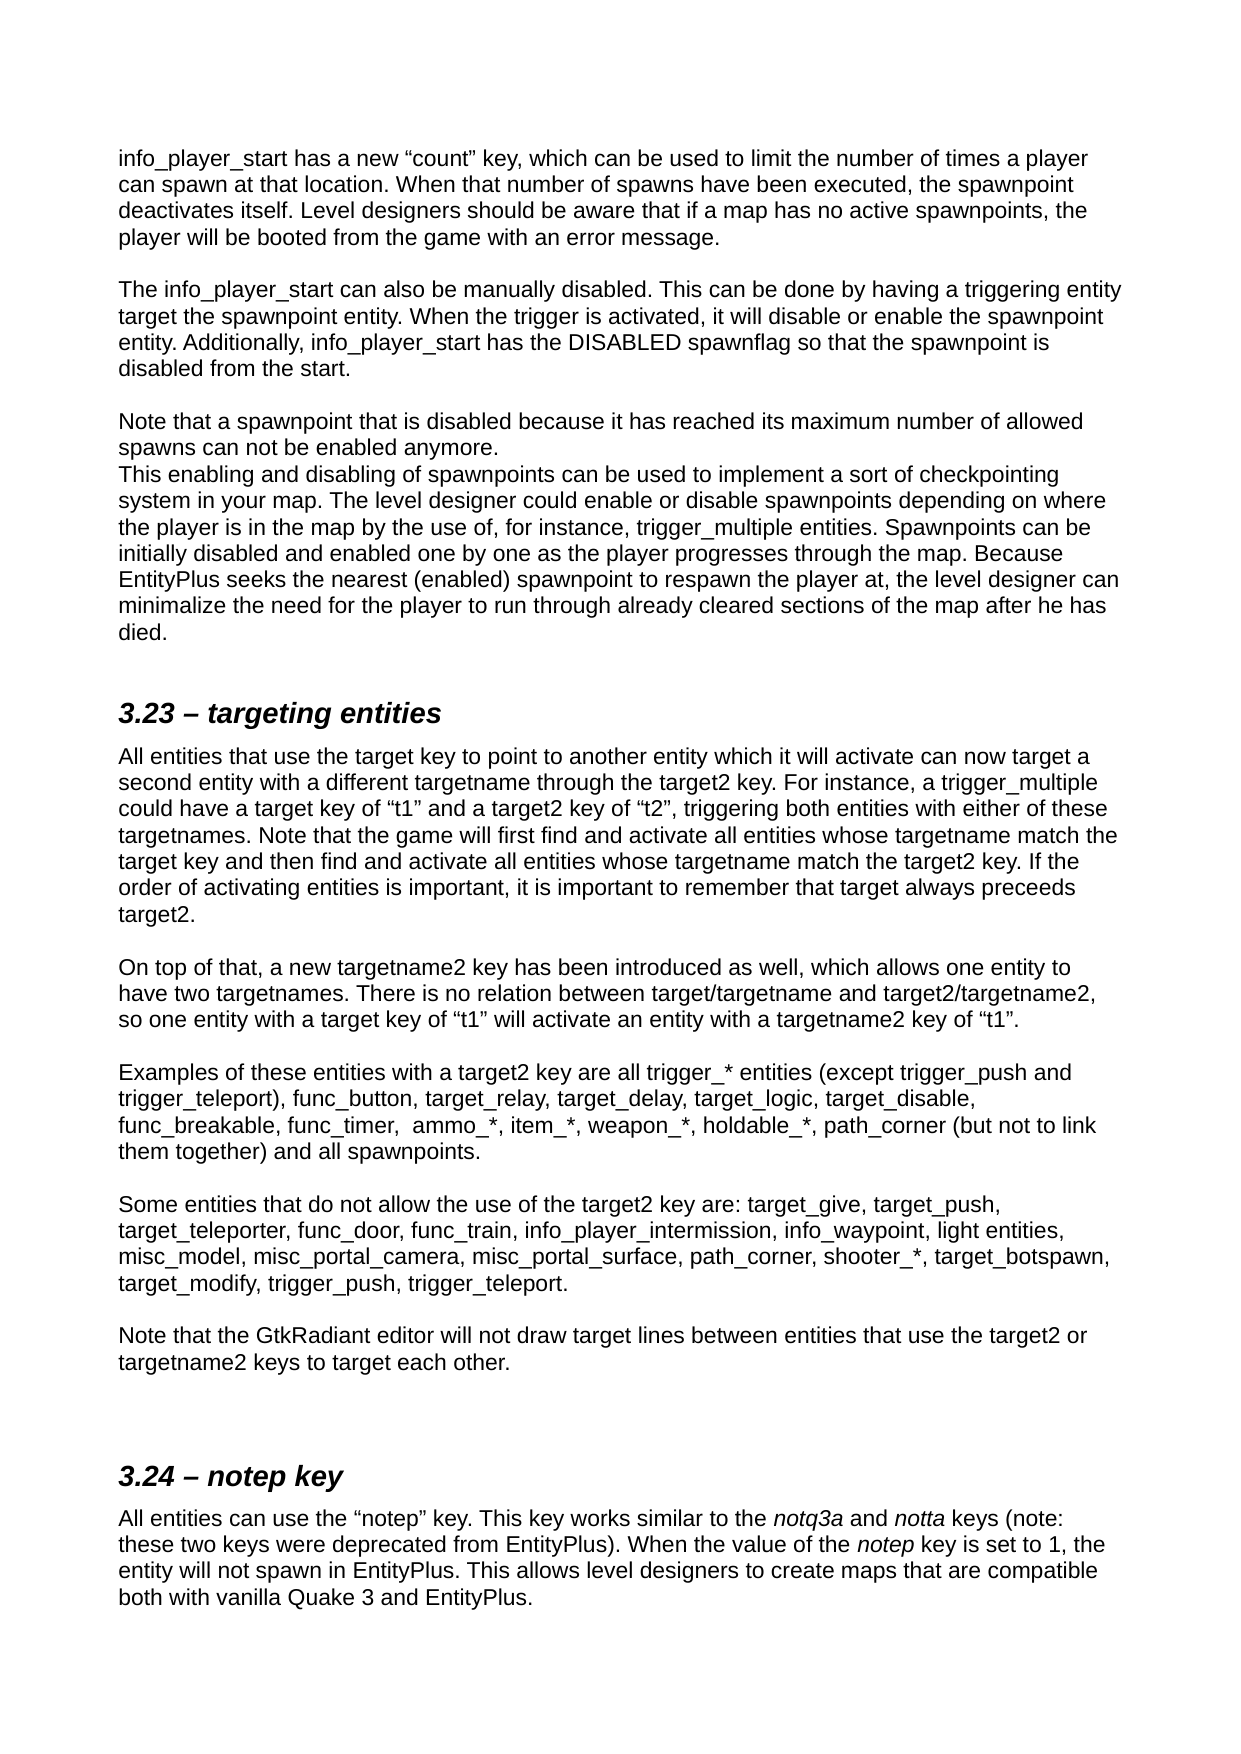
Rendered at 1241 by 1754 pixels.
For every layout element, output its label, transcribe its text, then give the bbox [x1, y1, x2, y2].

text Note that the GtkRadiant editor will not draw target lines between entities that use the target2 or targetname2 keys to target each other. [118, 1322, 1122, 1375]
text Note that a spawnpoint that is disabled because it has reached its maximum number of allowed spawns can not be enabled anymore. [118, 408, 1122, 461]
text The info_player_start can also be manually disabled. This can be done by having a triggering entity target the spawnpoint entity. When the trigger is activated, it will disable or enable the spawnpoint entity. Additionally, info_player_start has the DISABLED spawnflag so that the spawnpoint is disabled from the start. [118, 276, 1122, 382]
text Some entities that do not allow the use of the target2 key are: target_give, target_push, target_teleporter, func_door, func_train, info_player_intermission, info_waypoint, light entities, misc_model, misc_portal_camera, misc_portal_surface, path_corner, shooter_*, target_botspawn, target_modify, trigger_push, trigger_teleport. [118, 1191, 1122, 1296]
text On top of that, a new targetname2 key has been introduced as well, which allows one entity to have two targetnames. There is no relation between target/targetname and target2/targetname2, so one entity with a target key of “t1” will activate an entity with a targetname2 key of “t1”. [118, 953, 1122, 1032]
text All entities can use the “notep” key. This key works similar to the notq3a and notta keys (note: these two keys were deprecated from EntityPlus). When the value of the notep key is set to 1, the entity will not spawn in EntityPlus. This allows level designers to create maps that are compatible both with vanilla Quake 3 and EntityPlus. [118, 1505, 1122, 1610]
subtitle 3.23 – targeting entities [118, 697, 1122, 730]
subtitle 3.24 – notep key [118, 1459, 1122, 1492]
text Examples of these entities with a target2 key are all trigger_* entities (except trigger_push and trigger_teleport), func_button, target_relay, target_delay, target_logic, target_disable, func_breakable, func_timer, ammo_*, item_*, weapon_*, holdable_*, path_corner (but not to link them together) and all spawnpoints. [118, 1059, 1122, 1164]
text info_player_start has a new “count” key, which can be used to limit the number of times a player can spawn at that location. When that number of spawns have been executed, the spawnpoint deactivates itself. Level designers should be aware that if a map has no active spawnpoints, the player will be booted from the game with an error message. [118, 144, 1122, 250]
text All entities that use the target key to point to another entity which it will activate can now target a second entity with a different targetname through the target2 key. For instance, a trigger_multiple could have a target key of “t1” and a target2 key of “t2”, triggering both entities with either of these targetnames. Note that the game will first find and activate all entities whose targetname match the target key and then find and activate all entities whose targetname match the target2 key. If the order of activating entities is important, it is important to remember that target always preceeds target2. [118, 743, 1122, 927]
text This enabling and disabling of spawnpoints can be used to implement a sort of checkpointing system in your map. The level designer could enable or disable spawnpoints depending on where the player is in the map by the use of, for instance, trigger_multiple entities. Spawnpoints can be initially disabled and enabled one by one as the player progresses through the map. Because EntityPlus seeks the nearest (enabled) spawnpoint to respawn the player at, the level designer can minimalize the need for the player to run through already cleared sections of the map after he has died. [118, 461, 1122, 645]
